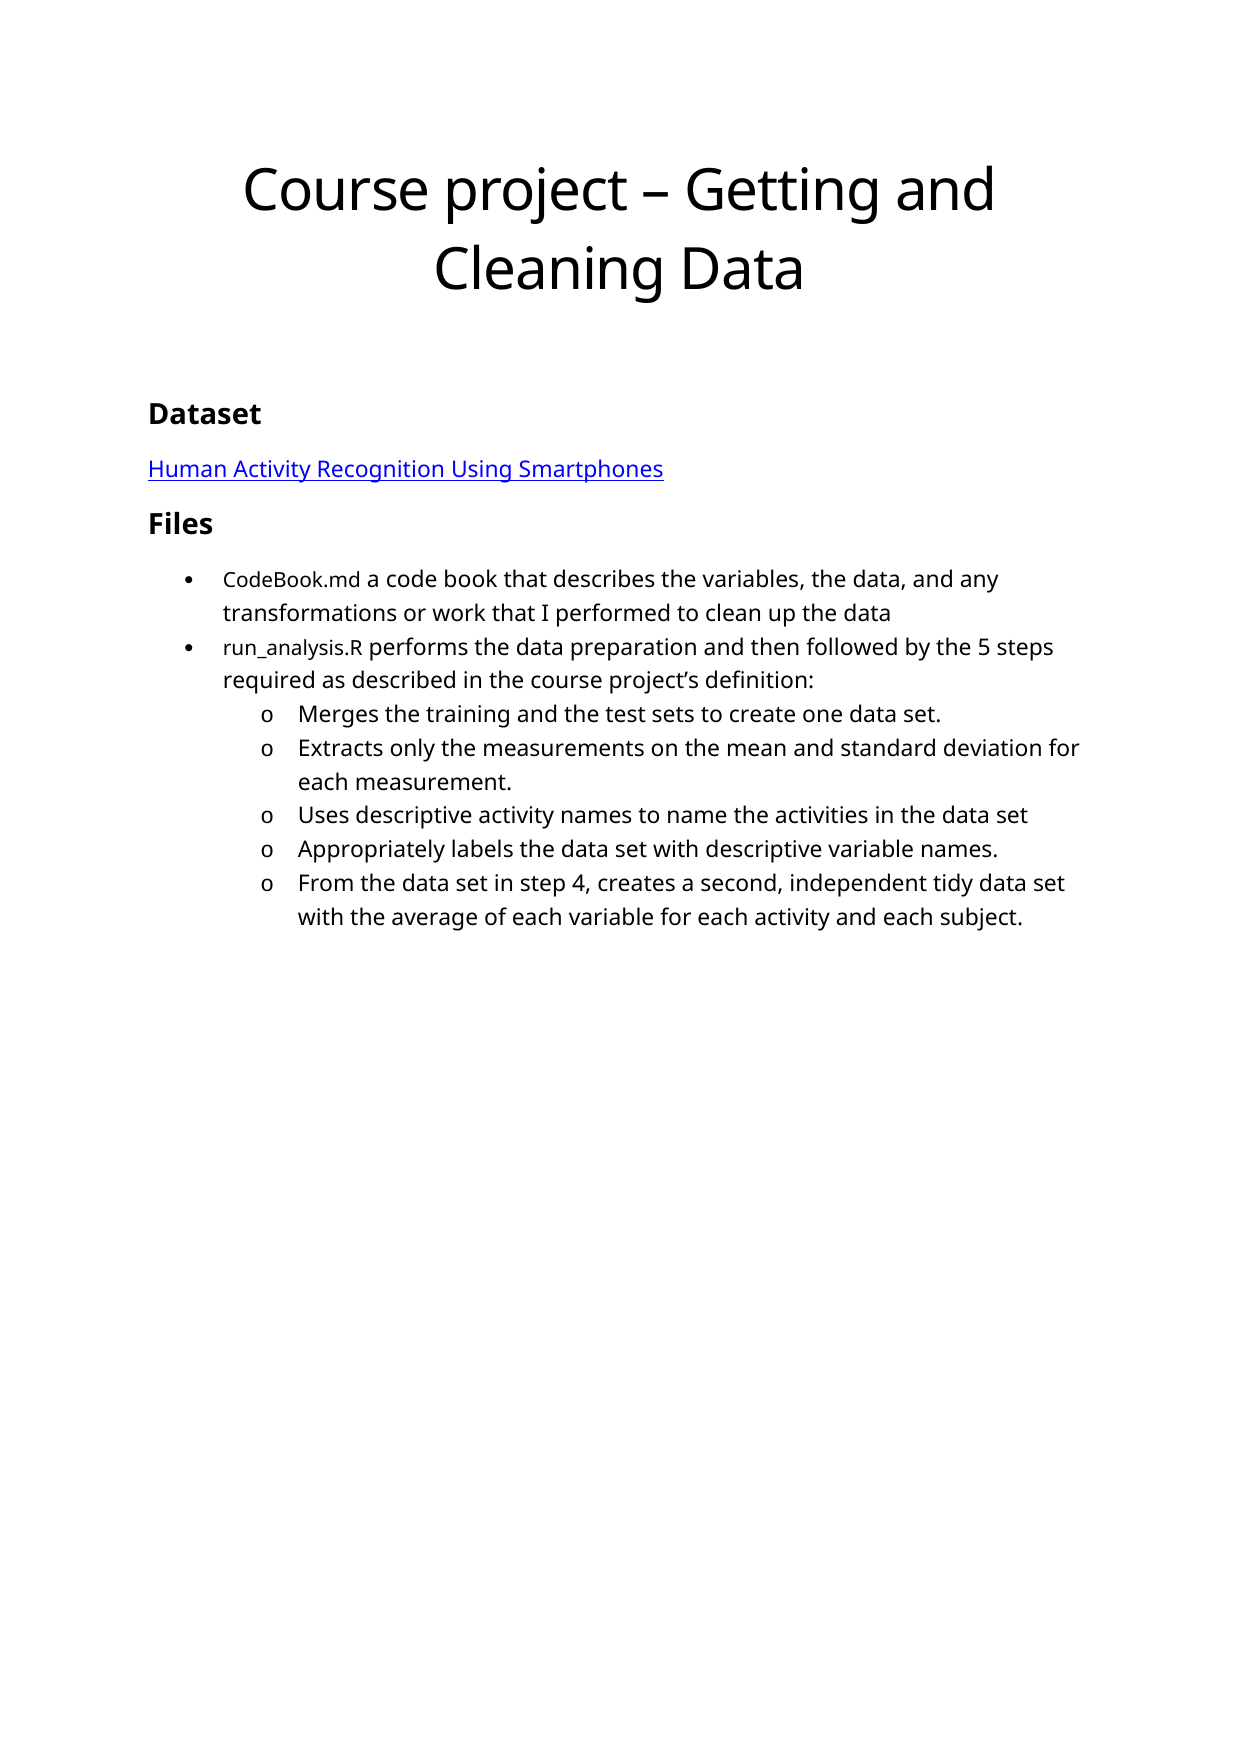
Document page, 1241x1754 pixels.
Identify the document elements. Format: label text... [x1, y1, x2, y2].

list Merges the training and the test sets to create one data set. [260, 698, 1093, 729]
list From the data set in step 4, creates a second, independent tidy data set with the average of each variable for each activity and each subject. [260, 867, 1093, 932]
list Uses descriptive activity names to name the activities in the data set [260, 799, 1093, 831]
title Course project – Getting and Cleaning Data [148, 148, 1093, 307]
text Files [148, 503, 1093, 543]
list CodeBook.md a code book that describes the variables, the data, and any transformations or work that I performed to clean up the data [185, 563, 1093, 628]
text Dataset [148, 394, 1093, 433]
list run_analysis.R performs the data preparation and then followed by the 5 steps required as described in the course project’s definition: [185, 631, 1093, 696]
text Human Activity Recognition Using Smartphones [148, 453, 1093, 484]
list Extracts only the measurements on the mean and standard deviation for each measurement. [260, 732, 1093, 797]
list Appropriately labels the data set with descriptive variable names. [260, 833, 1093, 865]
